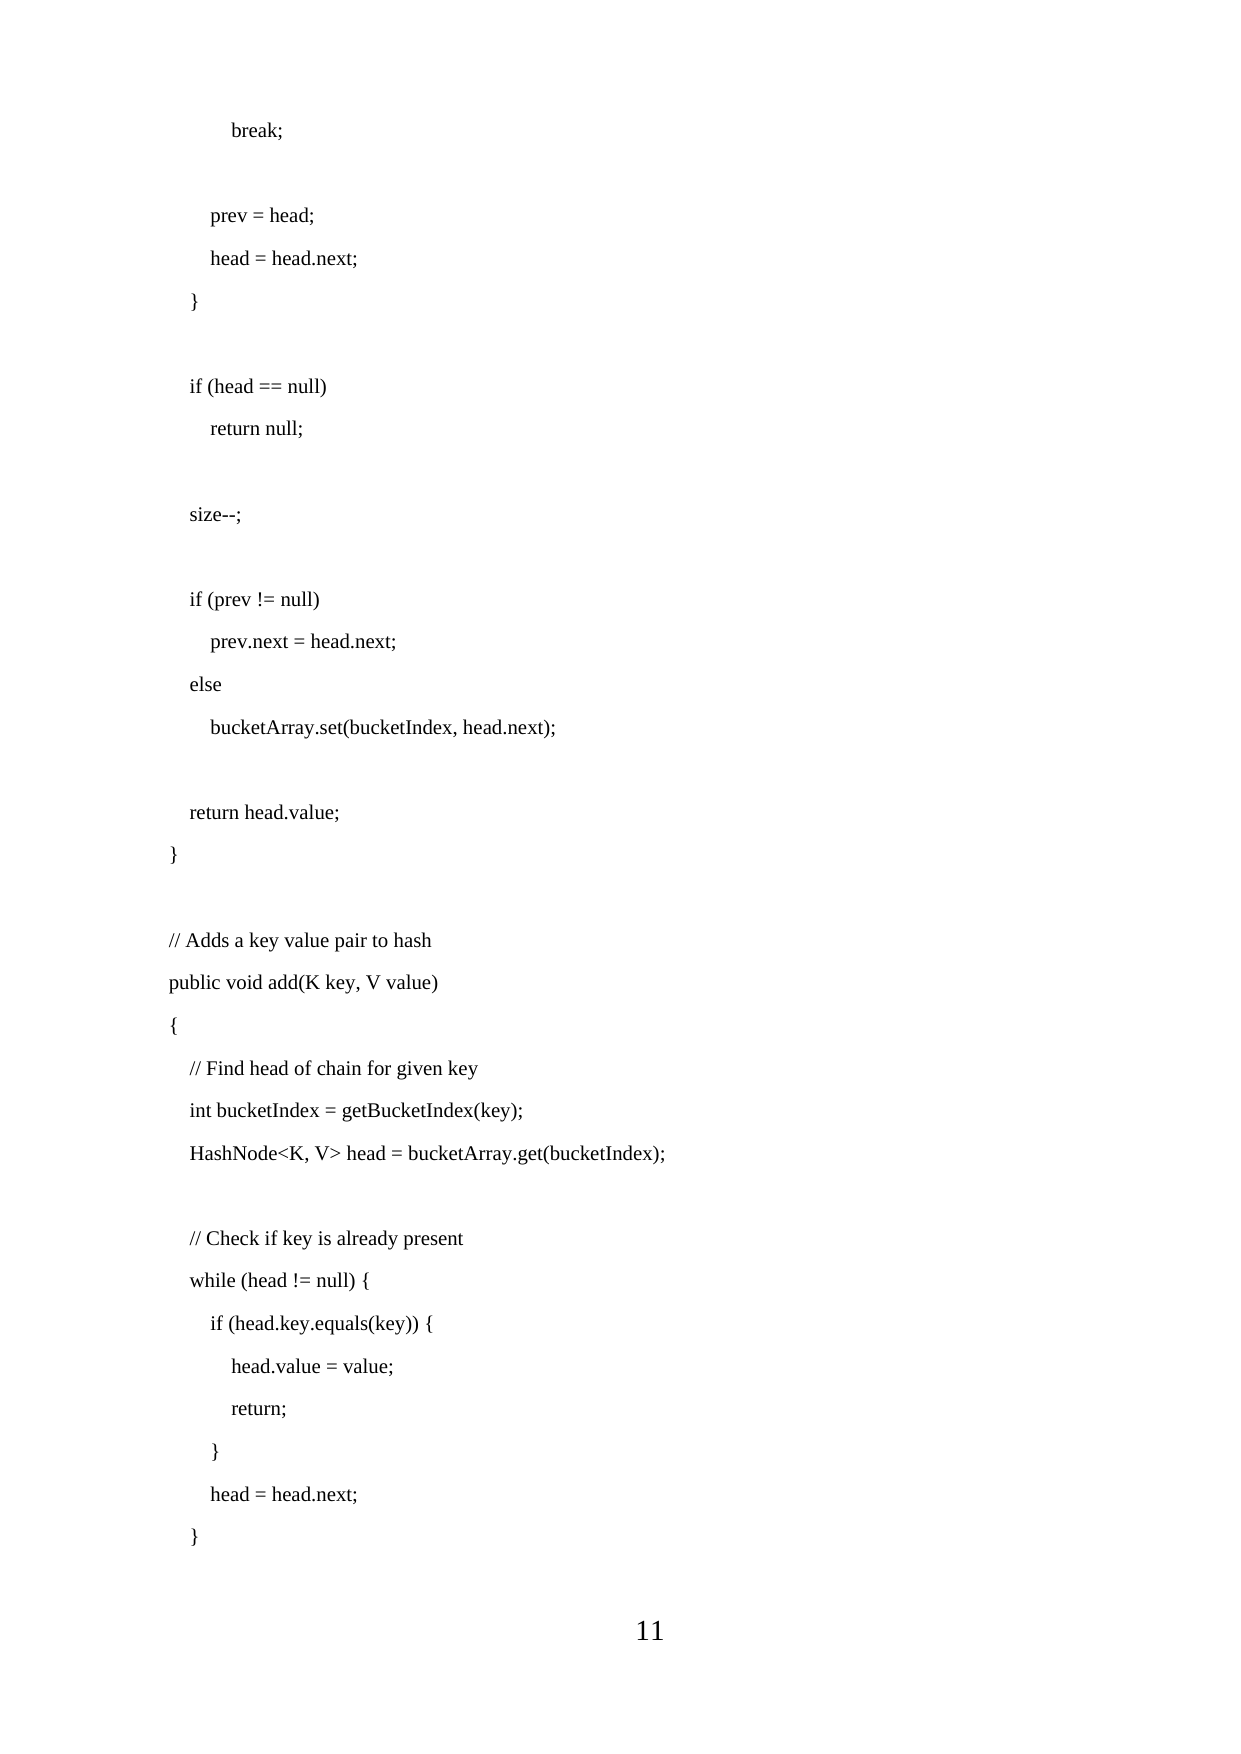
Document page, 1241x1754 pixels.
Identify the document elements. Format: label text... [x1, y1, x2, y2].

text } [148, 1524, 1152, 1548]
text break; [148, 118, 1152, 142]
text return null; [148, 416, 1152, 440]
text // Adds a key value pair to hash [148, 928, 1152, 952]
text prev = head; [148, 203, 1152, 227]
text size--; [148, 502, 1152, 526]
text while (head != null) { [148, 1268, 1152, 1292]
text head = head.next; [148, 1481, 1152, 1506]
text // Find head of chain for given key [148, 1055, 1152, 1079]
text public void add(K key, V value) [148, 970, 1152, 994]
text if (head == null) [148, 374, 1152, 398]
text if (head.key.equals(key)) { [148, 1311, 1152, 1335]
text { [148, 1013, 1152, 1037]
text } [148, 1439, 1152, 1463]
text bucketArray.set(bucketIndex, head.next); [148, 714, 1152, 739]
text head = head.next; [148, 246, 1152, 270]
text HashNode<K, V> head = bucketArray.get(bucketIndex); [148, 1141, 1152, 1165]
text // Check if key is already present [148, 1226, 1152, 1250]
text head.value = value; [148, 1354, 1152, 1378]
text } [148, 288, 1152, 313]
text else [148, 672, 1152, 696]
text int bucketIndex = getBucketIndex(key); [148, 1098, 1152, 1122]
text } [148, 842, 1152, 866]
text prev.next = head.next; [148, 629, 1152, 653]
text if (prev != null) [148, 587, 1152, 611]
text return; [148, 1396, 1152, 1420]
text return head.value; [148, 800, 1152, 824]
